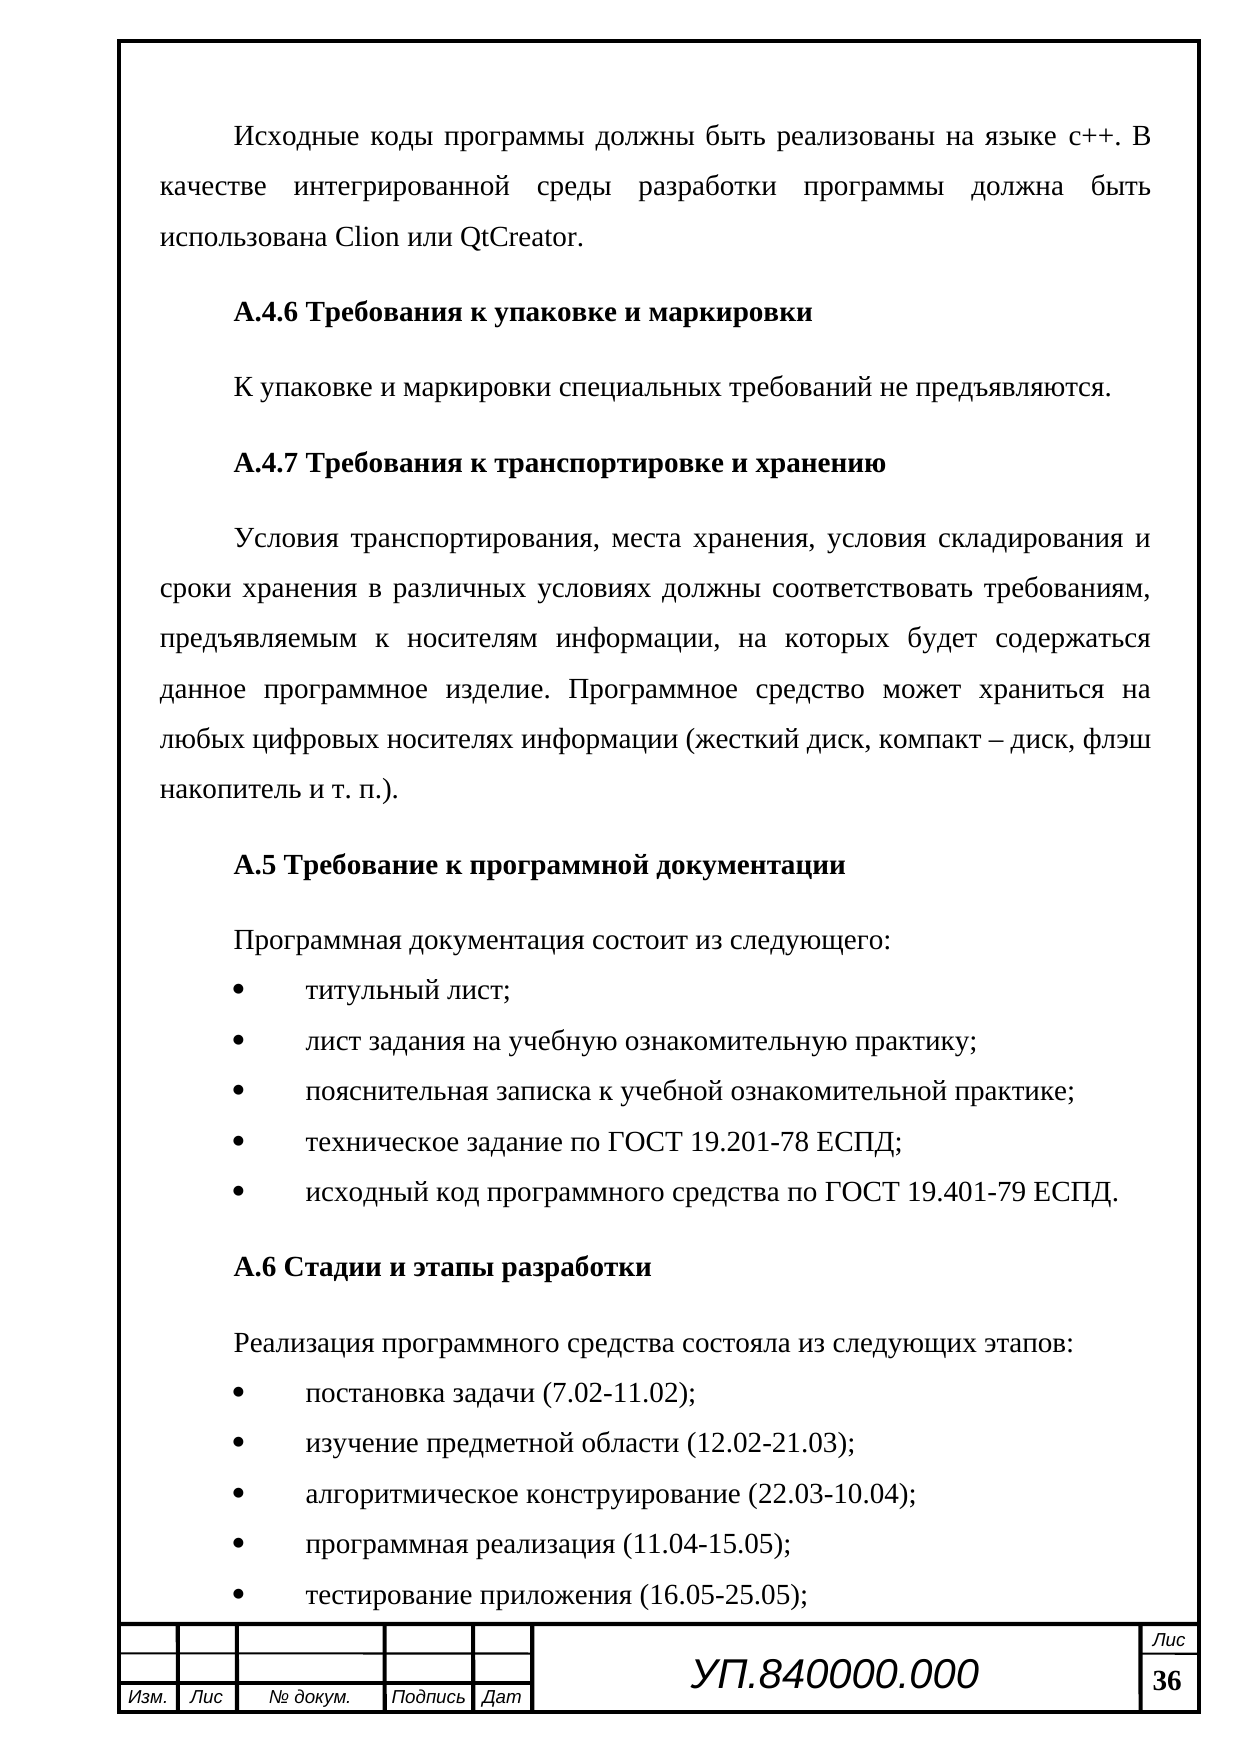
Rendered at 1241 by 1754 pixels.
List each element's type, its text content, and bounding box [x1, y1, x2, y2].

list титульный лист; [233, 972, 1152, 1006]
list пояснительная записка к учебной ознакомительной практике; [233, 1073, 1152, 1107]
list постановка задачи (7.02-11.02); [233, 1375, 1152, 1409]
list лист задания на учебную ознакомительную практику; [233, 1023, 1152, 1057]
text А.5 Требование к программной документации [159, 847, 1152, 880]
text К упаковке и маркировки специальных требований не предъявляются. [159, 369, 1152, 403]
text Программная документация состоит из следующего: [159, 922, 1152, 956]
text А.4.6 Требования к упаковке и маркировки [159, 294, 1152, 328]
text А.4.7 Требования к транспортировке и хранению [159, 445, 1152, 478]
list алгоритмическое конструирование (22.03-10.04); [233, 1476, 1152, 1510]
list изучение предметной области (12.02-21.03); [233, 1426, 1152, 1459]
list тестирование приложения (16.05-25.05); [233, 1577, 1152, 1611]
text Исходные коды программы должны быть реализованы на языке c++. В качестве интегрированной среды разработки программы должна быть использована Clion или QtCreator. [159, 118, 1152, 252]
text Условия транспортирования, места хранения, условия складирования и сроки хранения в различных условиях должны соответствовать требованиям, предъявляемым к носителям информации, на которых будет содержаться данное программное изделие. Программное средство может храниться на любых цифровых носителях информации (жесткий диск, компакт – диск, флэш накопитель и т. п.). [159, 520, 1152, 805]
list исходный код программного средства по ГОСТ 19.401-79 ЕСПД. [233, 1174, 1152, 1208]
list техническое задание по ГОСТ 19.201-78 ЕСПД; [233, 1124, 1152, 1157]
list программная реализация (11.04-15.05); [233, 1526, 1152, 1560]
text Реализация программного средства состояла из следующих этапов: [159, 1325, 1152, 1358]
text А.6 Стадии и этапы разработки [159, 1249, 1152, 1283]
